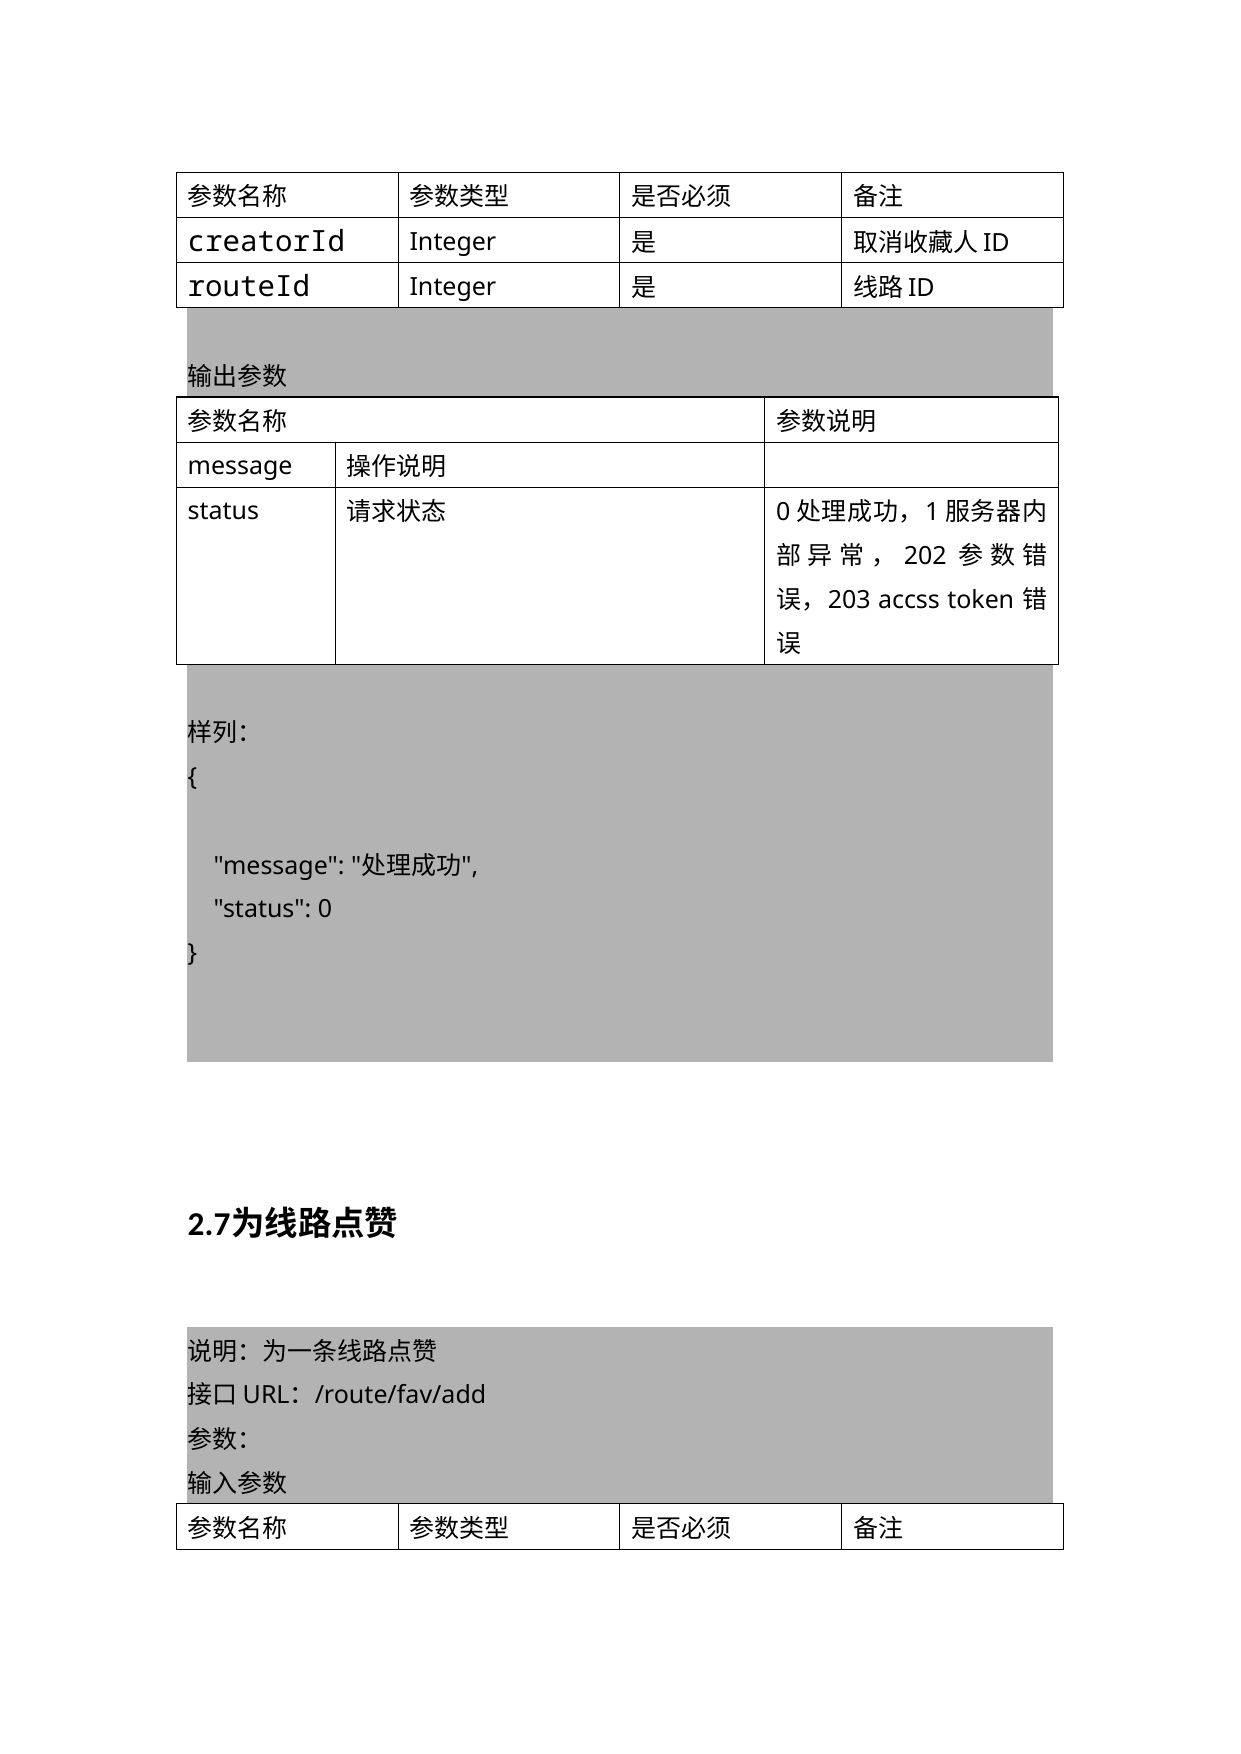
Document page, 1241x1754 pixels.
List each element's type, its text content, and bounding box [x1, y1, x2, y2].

text 参数： [187, 1415, 1053, 1459]
table_cell 取消收藏人ID [842, 218, 1063, 262]
text 输入参数 [187, 1459, 1053, 1503]
table_cell message [177, 443, 335, 487]
text 说明：为一条线路点赞 [187, 1327, 1053, 1371]
text "status": 0 [187, 885, 1053, 929]
table_cell 是 [620, 263, 841, 307]
table_cell 0处理成功，1服务器内部异常，202参数错误，203 accss token 错误 [765, 488, 1058, 664]
table_cell [765, 443, 1058, 487]
table_header 参数类型 [399, 1504, 619, 1548]
text "message": "处理成功", [187, 841, 1053, 885]
table_header 备注 [842, 1504, 1063, 1548]
table_cell Integer [399, 263, 619, 307]
table_header 参数说明 [765, 398, 1058, 442]
table_cell Integer [399, 218, 619, 262]
text } [187, 929, 1053, 973]
text { [187, 753, 1053, 797]
table_header 是否必须 [620, 1504, 841, 1548]
subtitle 为线路点赞 [187, 1177, 1053, 1265]
table_header 参数名称 [177, 398, 764, 442]
table_header 参数名称 [177, 1504, 398, 1548]
text 输出参数 [187, 352, 1053, 396]
table_cell status [177, 488, 335, 664]
text 样列： [187, 709, 1053, 753]
table_header 是否必须 [620, 173, 841, 217]
table_header 备注 [842, 173, 1063, 217]
table_cell 请求状态 [336, 488, 764, 664]
text 接口URL：/route/fav/add [187, 1371, 1053, 1415]
table_header 参数名称 [177, 173, 398, 217]
table_cell 线路ID [842, 263, 1063, 307]
table_cell 操作说明 [336, 443, 764, 487]
table_cell 是 [620, 218, 841, 262]
table_cell routeId [177, 263, 398, 307]
table_cell creatorId [177, 218, 398, 262]
table_header 参数类型 [399, 173, 619, 217]
